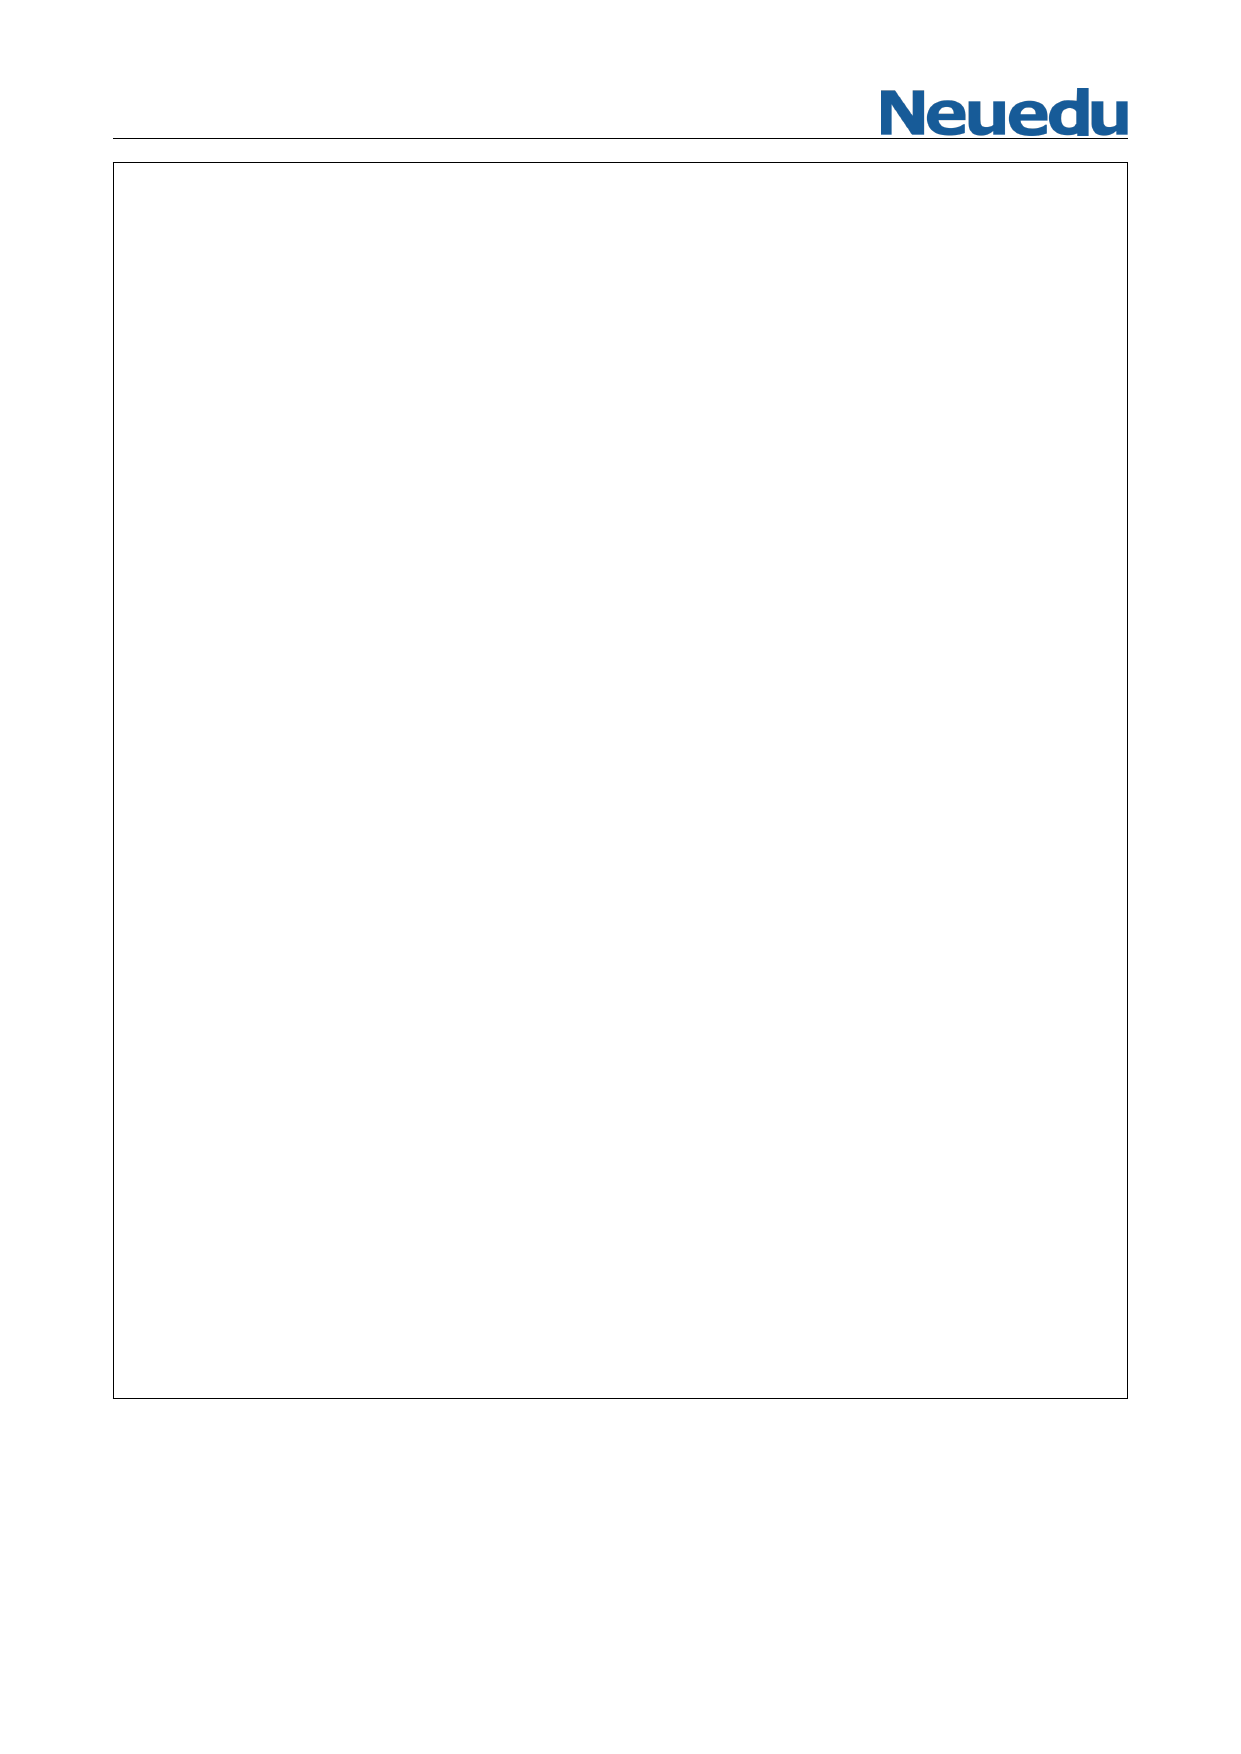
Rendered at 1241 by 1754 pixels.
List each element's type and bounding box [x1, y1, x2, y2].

table_cell [114, 163, 1127, 1398]
picture [881, 88, 1128, 136]
